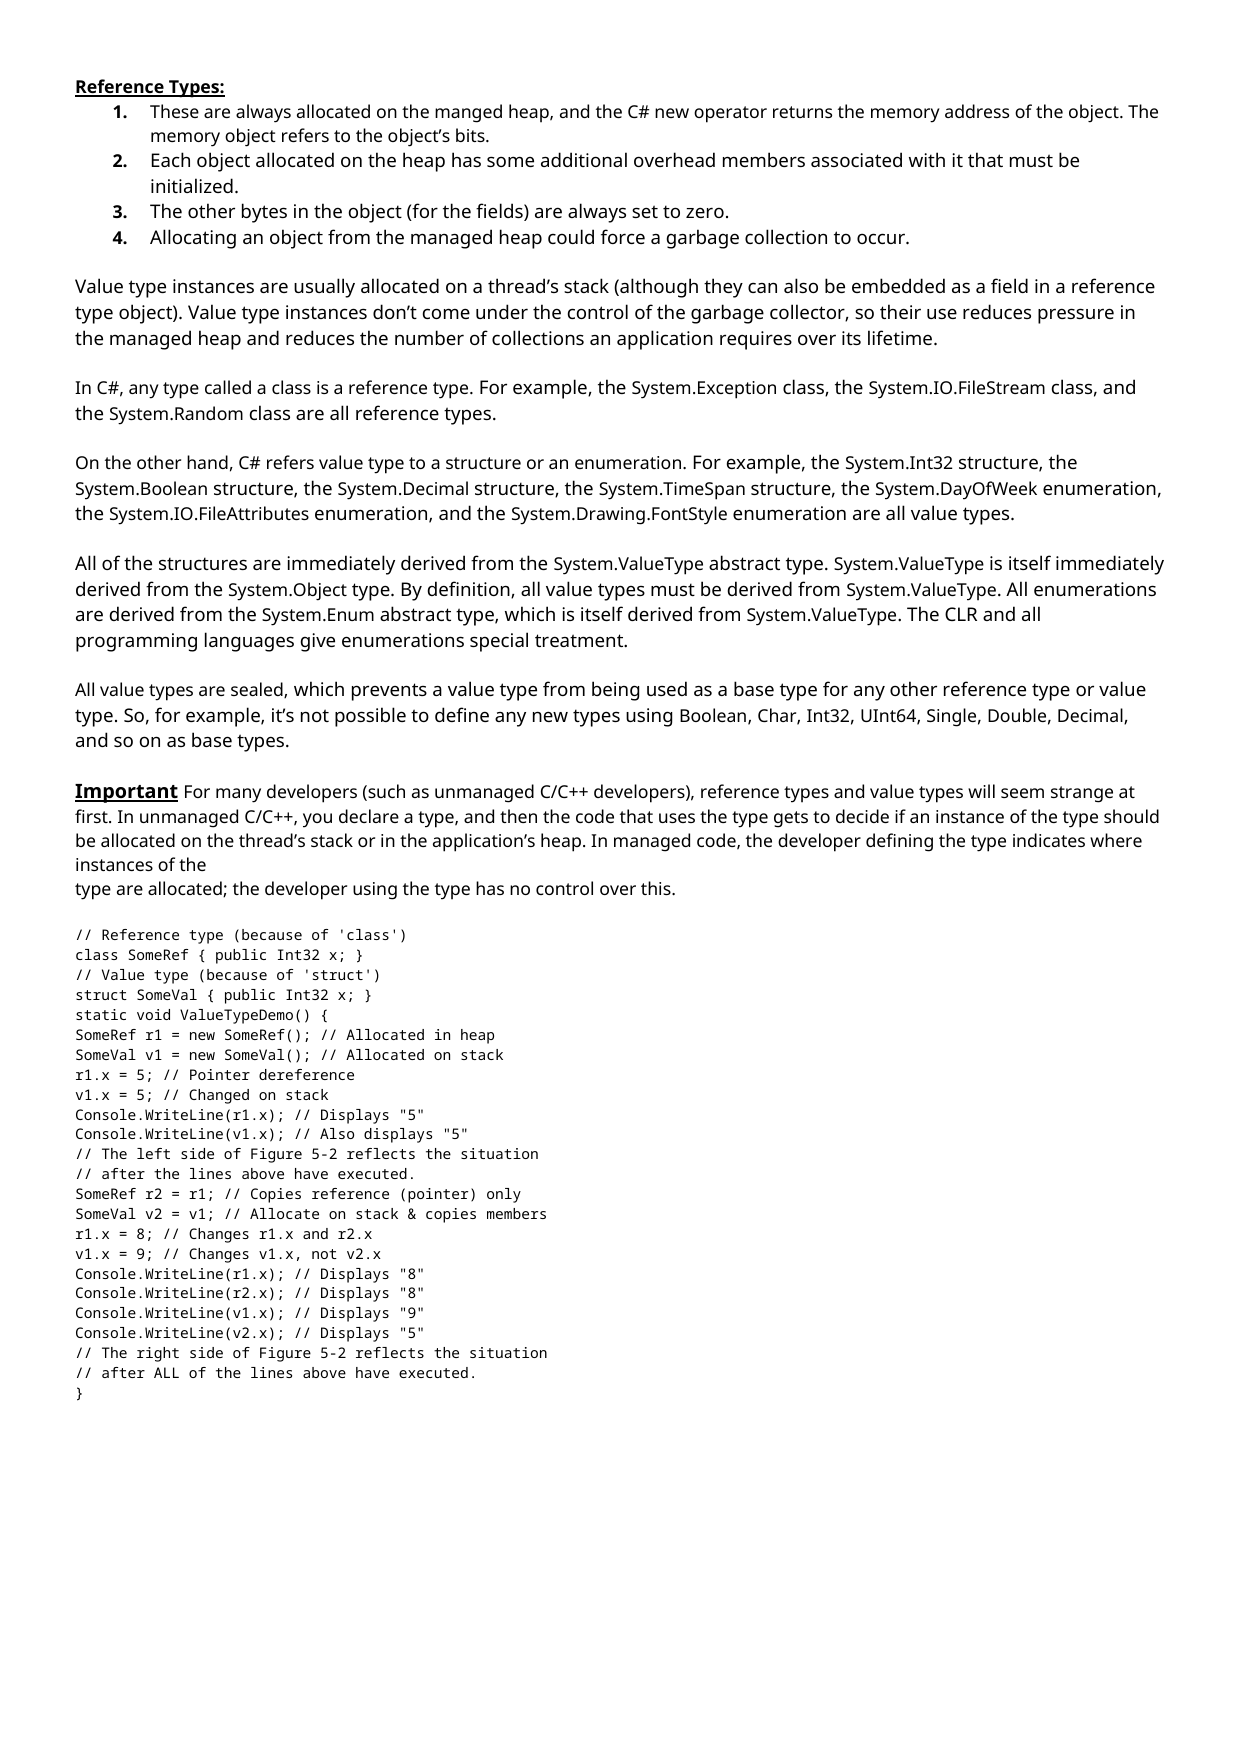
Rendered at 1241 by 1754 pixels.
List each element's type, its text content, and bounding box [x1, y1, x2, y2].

text // The right side of Figure 5-2 reflects the situation [75, 1343, 1165, 1363]
text SomeRef r1 = new SomeRef(); // Allocated in heap [75, 1025, 1165, 1044]
text Console.WriteLine(v1.x); // Also displays "5" [75, 1124, 1165, 1144]
text v1.x = 5; // Changed on stack [75, 1084, 1165, 1104]
text } [75, 1383, 1165, 1403]
text Console.WriteLine(v2.x); // Displays "5" [75, 1323, 1165, 1343]
text Console.WriteLine(r2.x); // Displays "8" [75, 1283, 1165, 1303]
text struct SomeVal { public Int32 x; } [75, 985, 1165, 1005]
text Console.WriteLine(v1.x); // Displays "9" [75, 1303, 1165, 1323]
text type are allocated; the developer using the type has no control over this. [75, 877, 1165, 901]
text Value type instances are usually allocated on a thread’s stack (although they can also be embedded as a field in a reference type object). Value type instances don’t come under the control of the garbage collector, so their use reduces pressure in the managed heap and reduces the number of collections an application requires over its lifetime. [75, 274, 1165, 350]
text static void ValueTypeDemo() { [75, 1005, 1165, 1025]
list Allocating an object from the managed heap could force a garbage collection to occur. [112, 224, 1165, 249]
text r1.x = 5; // Pointer dereference [75, 1064, 1165, 1084]
text // after the lines above have executed. [75, 1164, 1165, 1184]
text r1.x = 8; // Changes r1.x and r2.x [75, 1224, 1165, 1243]
text v1.x = 9; // Changes v1.x, not v2.x [75, 1243, 1165, 1263]
text All of the structures are immediately derived from the System.ValueType abstract type. System.ValueType is itself immediately derived from the System.Object type. By definition, all value types must be derived from System.ValueType. All enumerations are derived from the System.Enum abstract type, which is itself derived from System.ValueType. The CLR and all programming languages give enumerations special treatment. [75, 550, 1165, 652]
text // The left side of Figure 5-2 reflects the situation [75, 1144, 1165, 1164]
text // Reference type (because of 'class') [75, 925, 1165, 945]
text In C#, any type called a class is a reference type. For example, the System.Exception class, the System.IO.FileStream class, and the System.Random class are all reference types. [75, 374, 1165, 426]
text Console.WriteLine(r1.x); // Displays "5" [75, 1104, 1165, 1124]
text All value types are sealed, which prevents a value type from being used as a base type for any other reference type or value type. So, for example, it’s not possible to define any new types using Boolean, Char, Int32, UInt64, Single, Double, Decimal, and so on as base types. [75, 677, 1165, 753]
text Important For many developers (such as unmanaged C/C++ developers), reference types and value types will seem strange at first. In unmanaged C/C++, you declare a type, and then the code that uses the type gets to decide if an instance of the type should be allocated on the thread’s stack or in the application’s heap. In managed code, the developer defining the type indicates where instances of the [75, 777, 1165, 877]
text // Value type (because of 'struct') [75, 965, 1165, 985]
list Each object allocated on the heap has some additional overhead members associated with it that must be initialized. [112, 147, 1165, 198]
text Console.WriteLine(r1.x); // Displays "8" [75, 1263, 1165, 1283]
list The other bytes in the object (for the fields) are always set to zero. [112, 198, 1165, 224]
text class SomeRef { public Int32 x; } [75, 945, 1165, 965]
text SomeVal v2 = v1; // Allocate on stack & copies members [75, 1204, 1165, 1224]
text On the other hand, C# refers value type to a structure or an enumeration. For example, the System.Int32 structure, the [75, 450, 1165, 475]
text // after ALL of the lines above have executed. [75, 1363, 1165, 1383]
text SomeVal v1 = new SomeVal(); // Allocated on stack [75, 1044, 1165, 1064]
text SomeRef r2 = r1; // Copies reference (pointer) only [75, 1184, 1165, 1204]
list These are always allocated on the manged heap, and the C# new operator returns the memory address of the object. The memory object refers to the object’s bits. [112, 99, 1165, 147]
text System.Boolean structure, the System.Decimal structure, the System.TimeSpan structure, the System.DayOfWeek enumeration, the System.IO.FileAttributes enumeration, and the System.Drawing.FontStyle enumeration are all value types. [75, 475, 1165, 526]
text Reference Types: [75, 75, 1165, 99]
